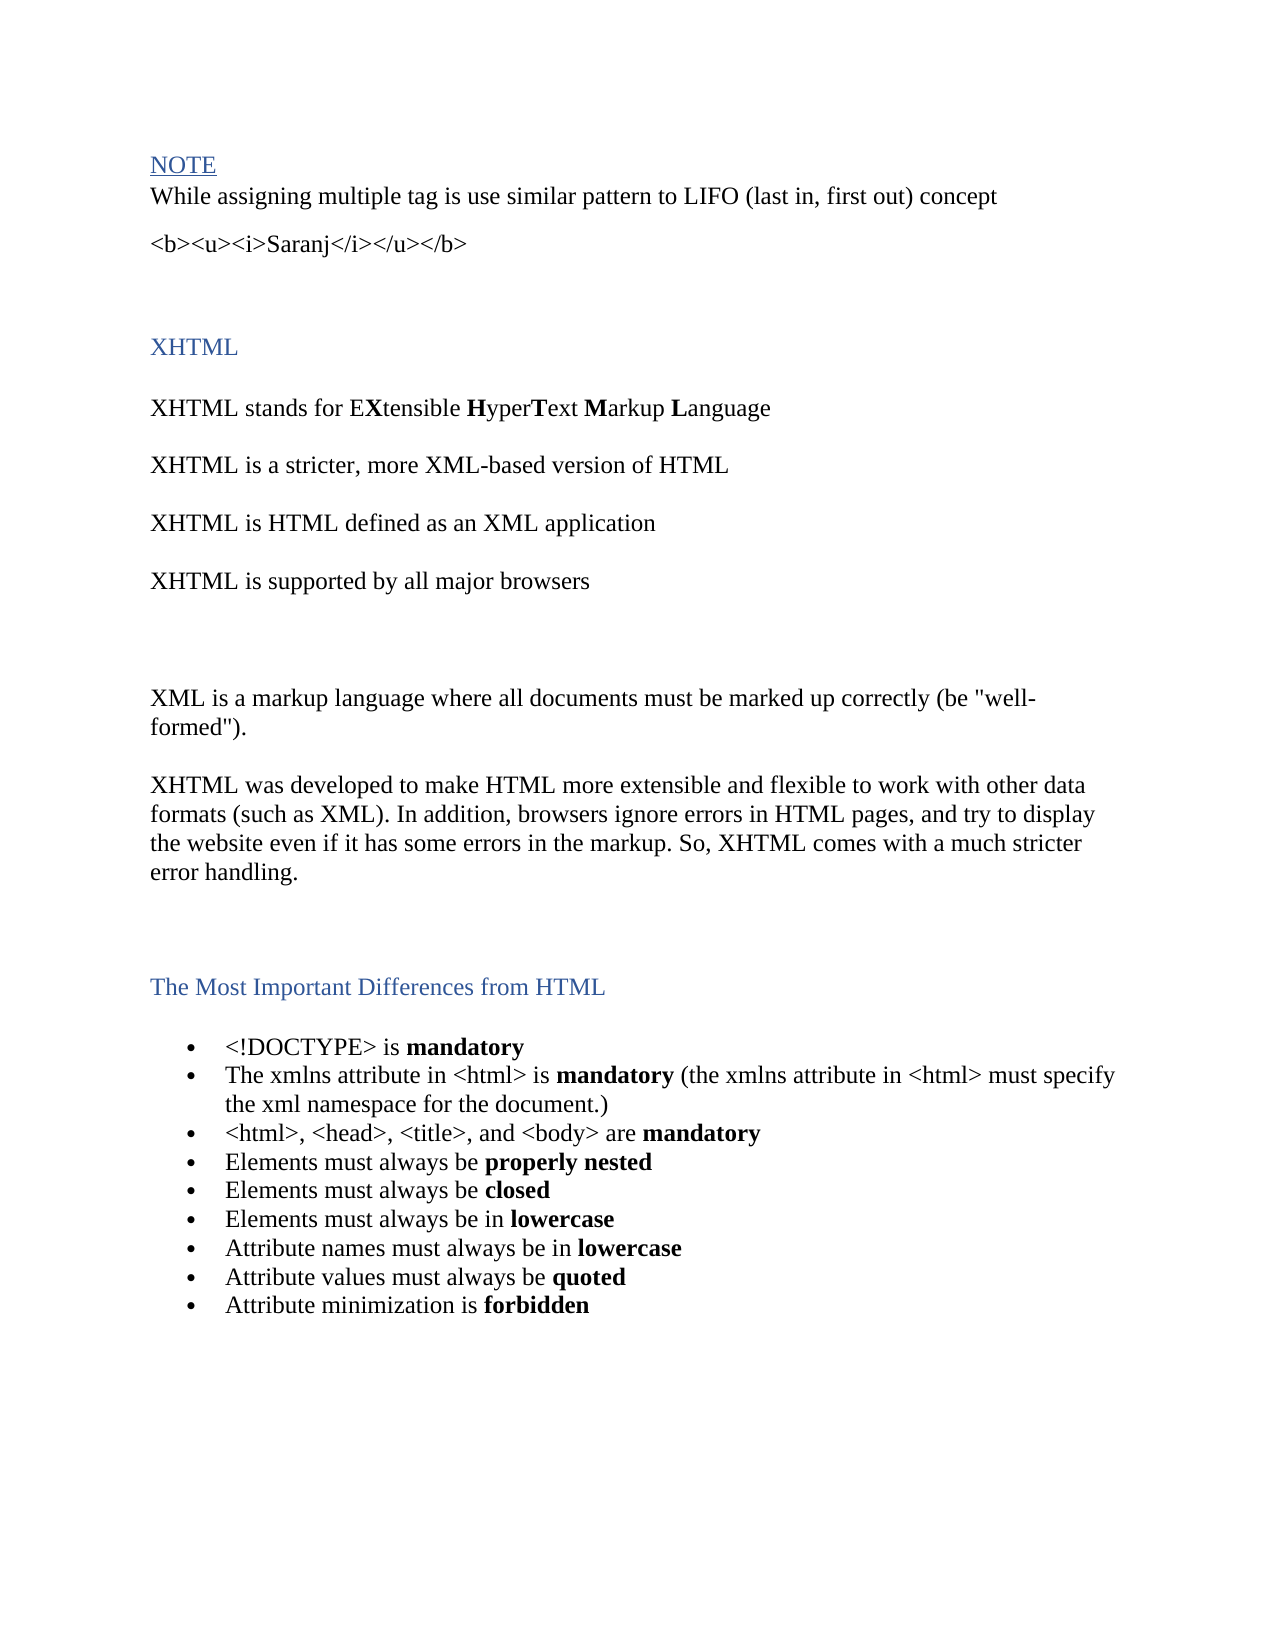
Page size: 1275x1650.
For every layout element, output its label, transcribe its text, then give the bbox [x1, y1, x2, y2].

subtitle NOTE [150, 150, 1125, 179]
text XHTML was developed to make HTML more extensible and flexible to work with other data formats (such as XML). In addition, browsers ignore errors in HTML pages, and try to display the website even if it has some errors in the markup. So, XHTML comes with a much stricter error handling. [150, 771, 1125, 886]
subtitle XHTML [150, 332, 1125, 361]
text XML is a markup language where all documents must be marked up correctly (be "well-formed"). [150, 683, 1125, 741]
subtitle The Most Important Differences from HTML [150, 972, 1125, 1000]
text XHTML stands for EXtensible HyperText Markup Language [150, 393, 1125, 421]
list Elements must always be in lowercase [187, 1204, 1125, 1233]
text XHTML is a stricter, more XML-based version of HTML [150, 451, 1125, 479]
list Attribute names must always be in lowercase [187, 1233, 1125, 1262]
list Attribute minimization is forbidden [187, 1291, 1125, 1319]
text XHTML is HTML defined as an XML application [150, 508, 1125, 537]
list <html>, <head>, <title>, and <body> are mandatory [187, 1118, 1125, 1147]
list Elements must always be closed [187, 1176, 1125, 1204]
list <!DOCTYPE> is mandatory [187, 1032, 1125, 1061]
text While assigning multiple tag is use similar pattern to LIFO (last in, first out) concept [150, 181, 1125, 210]
list The xmlns attribute in <html> is mandatory (the xmlns attribute in <html> must specify the xml namespace for the document.) [187, 1061, 1125, 1118]
text XHTML is supported by all major browsers [150, 566, 1125, 595]
list Elements must always be properly nested [187, 1147, 1125, 1176]
list Attribute values must always be quoted [187, 1262, 1125, 1291]
text <b><u><i>Saranj</i></u></b> [150, 229, 1125, 257]
